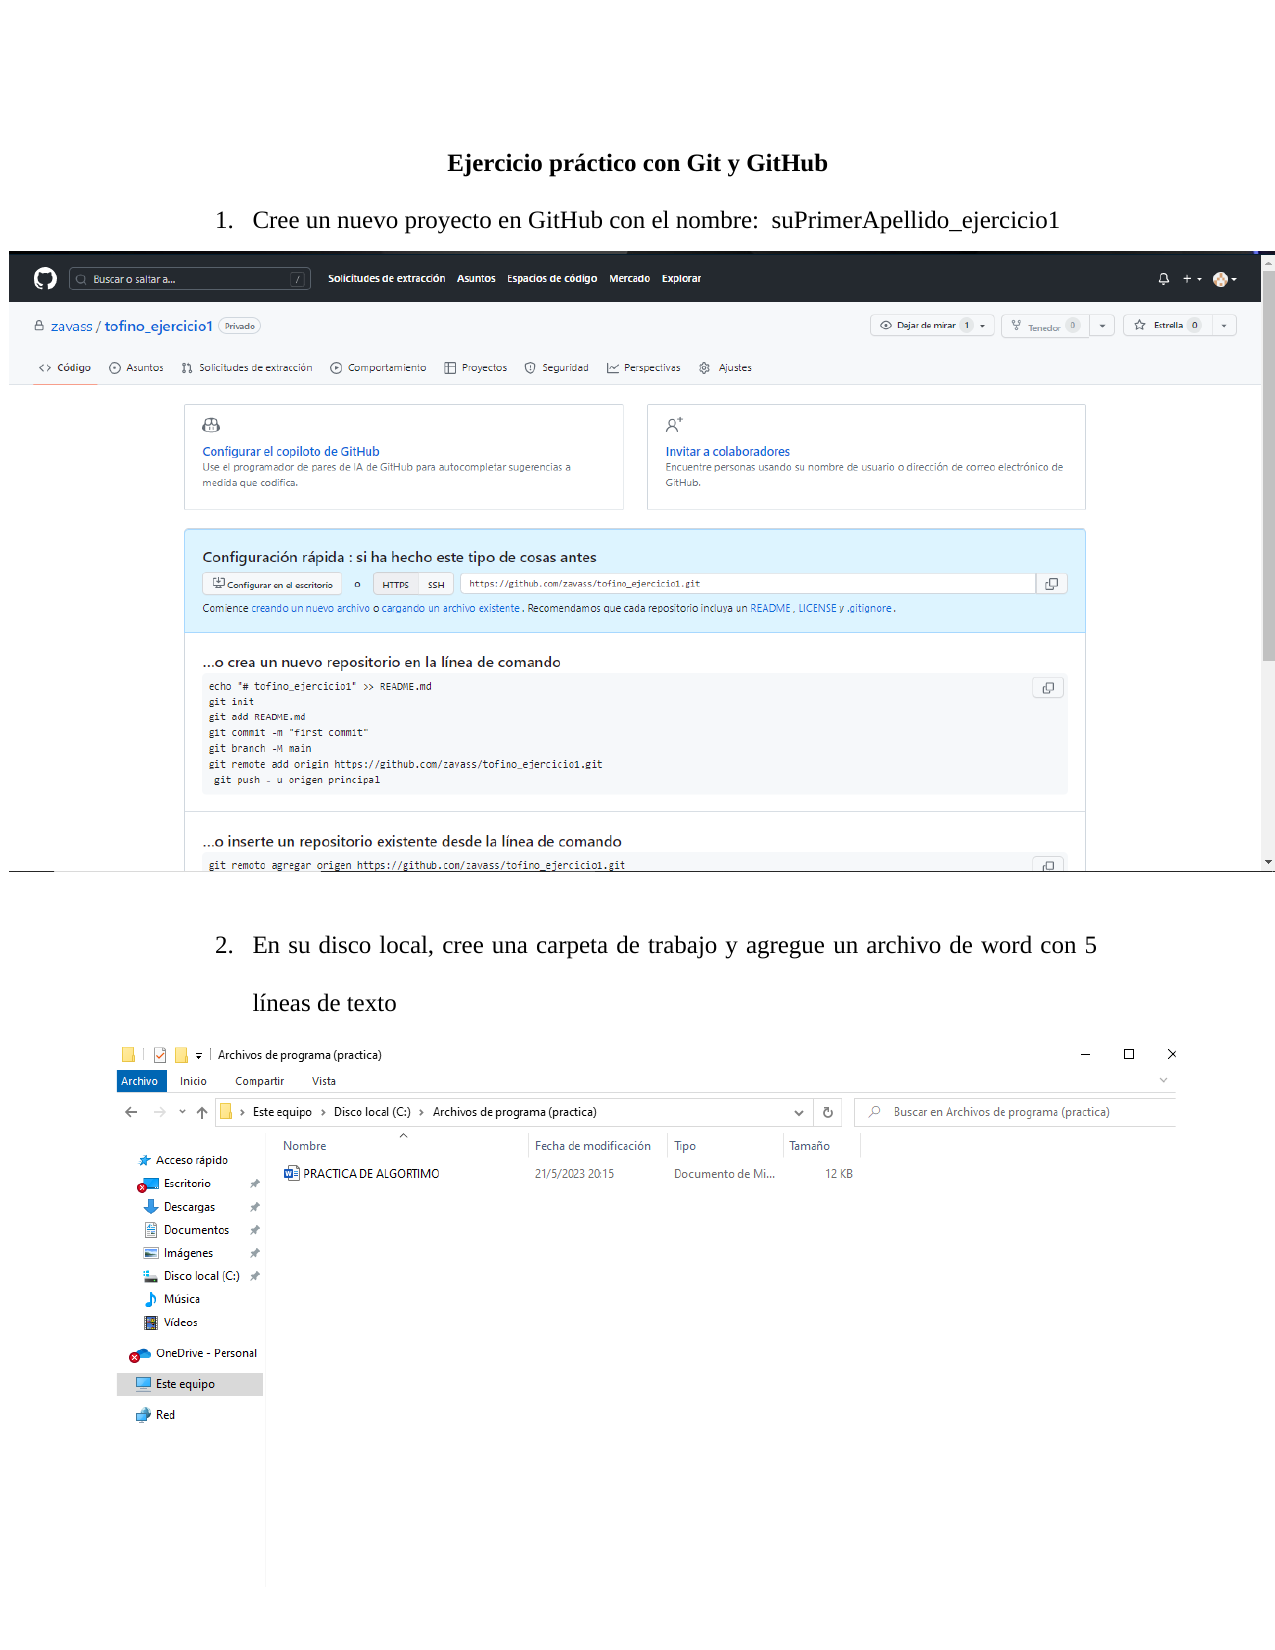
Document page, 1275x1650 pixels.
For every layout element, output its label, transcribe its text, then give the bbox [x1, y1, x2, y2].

subtitle Ejercicio práctico con Git y GitHub [177, 148, 1098, 176]
list Cree un nuevo proyecto en GitHub con el nombre: suPrimerApellido_ejercicio1 [215, 205, 1098, 234]
picture [9, 251, 1275, 872]
list En su disco local, cree una carpeta de trabajo y agregue un archivo de word con 5 líneas de texto [215, 930, 1098, 1016]
picture [116, 1041, 1176, 1587]
